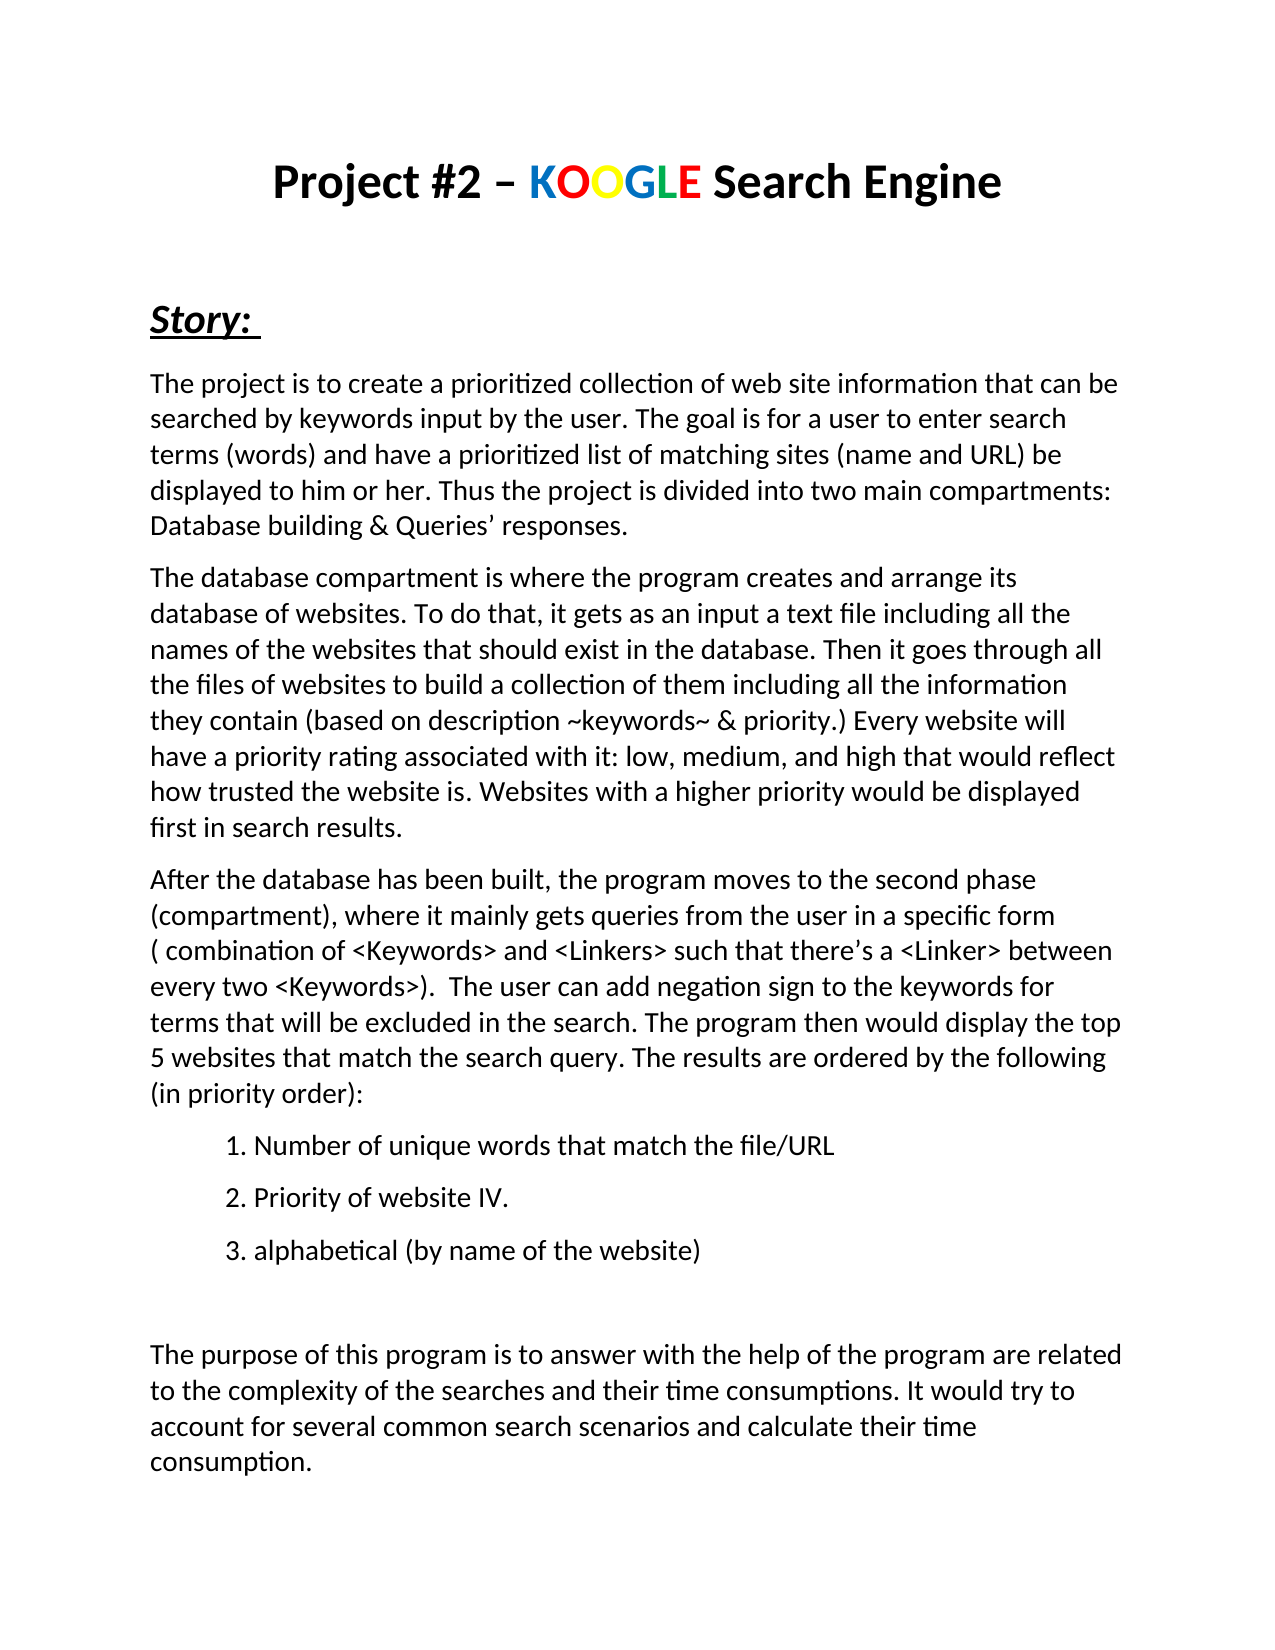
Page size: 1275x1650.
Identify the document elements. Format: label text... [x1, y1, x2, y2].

text The database compartment is where the program creates and arrange its database of websites. To do that, it gets as an input a text file including all the names of the websites that should exist in the database. Then it goes through all the files of websites to build a collection of them including all the information they contain (based on description ~keywords~ & priority.) Every website will have a priority rating associated with it: low, medium, and high that would reflect how trusted the website is. Websites with a higher priority would be displayed first in search results. [150, 559, 1125, 844]
text The purpose of this program is to answer with the help of the program are related to the complexity of the searches and their time consumptions. It would try to account for several common search scenarios and calculate their time consumption. [150, 1336, 1125, 1479]
text Project #2 – KOOGLE Search Engine [150, 150, 1125, 211]
text After the database has been built, the program moves to the second phase (compartment), where it mainly gets queries from the user in a specific form ( combination of <Keywords> and <Linkers> such that there’s a <Linker> between every two <Keywords>). The user can add negation sign to the keywords for terms that will be excluded in the search. The program then would display the top 5 websites that match the search query. The results are ordered by the following (in priority order): [150, 861, 1125, 1111]
text 2. Priority of website IV. [150, 1179, 1125, 1215]
text 1. Number of unique words that match the file/URL [150, 1127, 1125, 1163]
text Story: [150, 293, 1125, 344]
text The project is to create a prioritized collection of web site information that can be searched by keywords input by the user. The goal is for a user to enter search terms (words) and have a prioritized list of matching sites (name and URL) be displayed to him or her. Thus the project is divided into two main compartments: Database building & Queries’ responses. [150, 365, 1125, 543]
text 3. alphabetical (by name of the website) [150, 1232, 1125, 1267]
